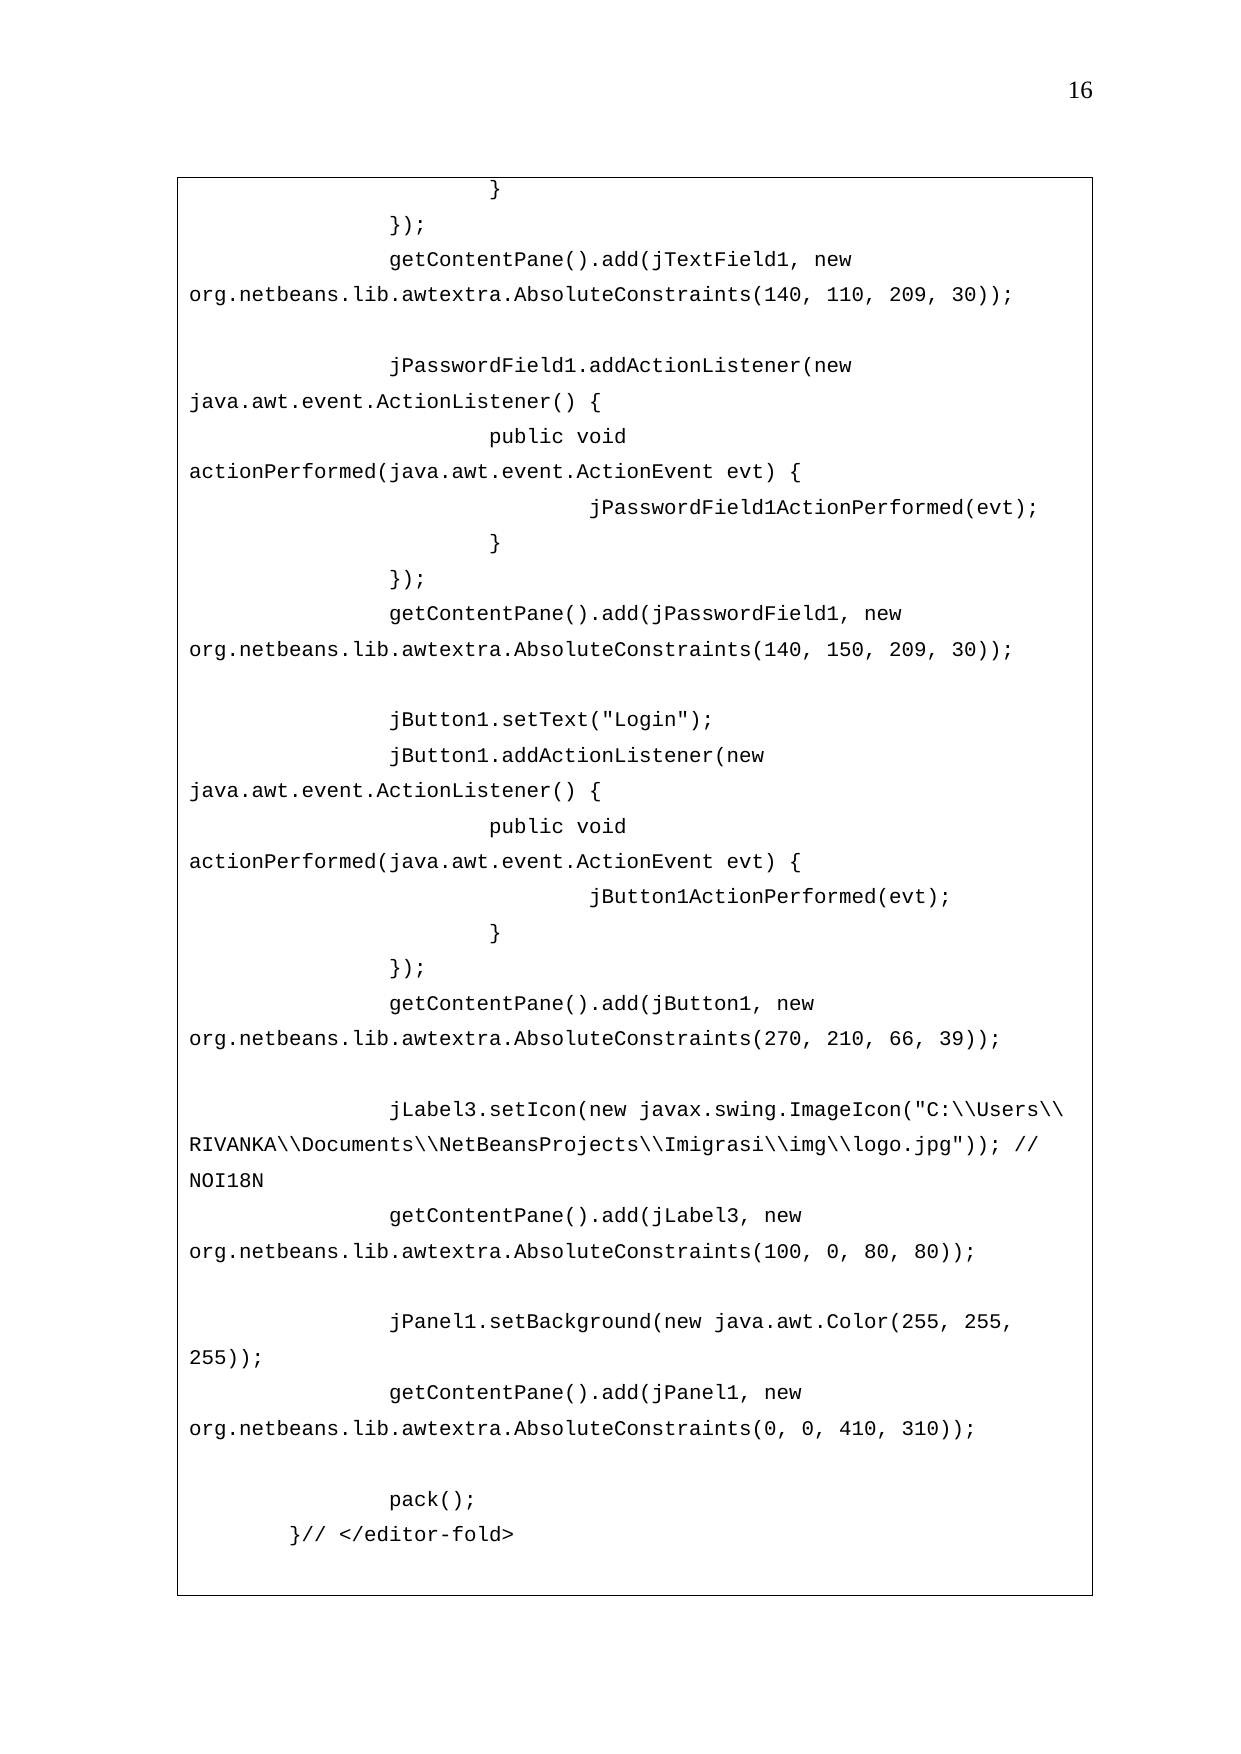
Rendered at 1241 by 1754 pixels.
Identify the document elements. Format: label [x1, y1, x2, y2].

table_header [178, 178, 1092, 1595]
